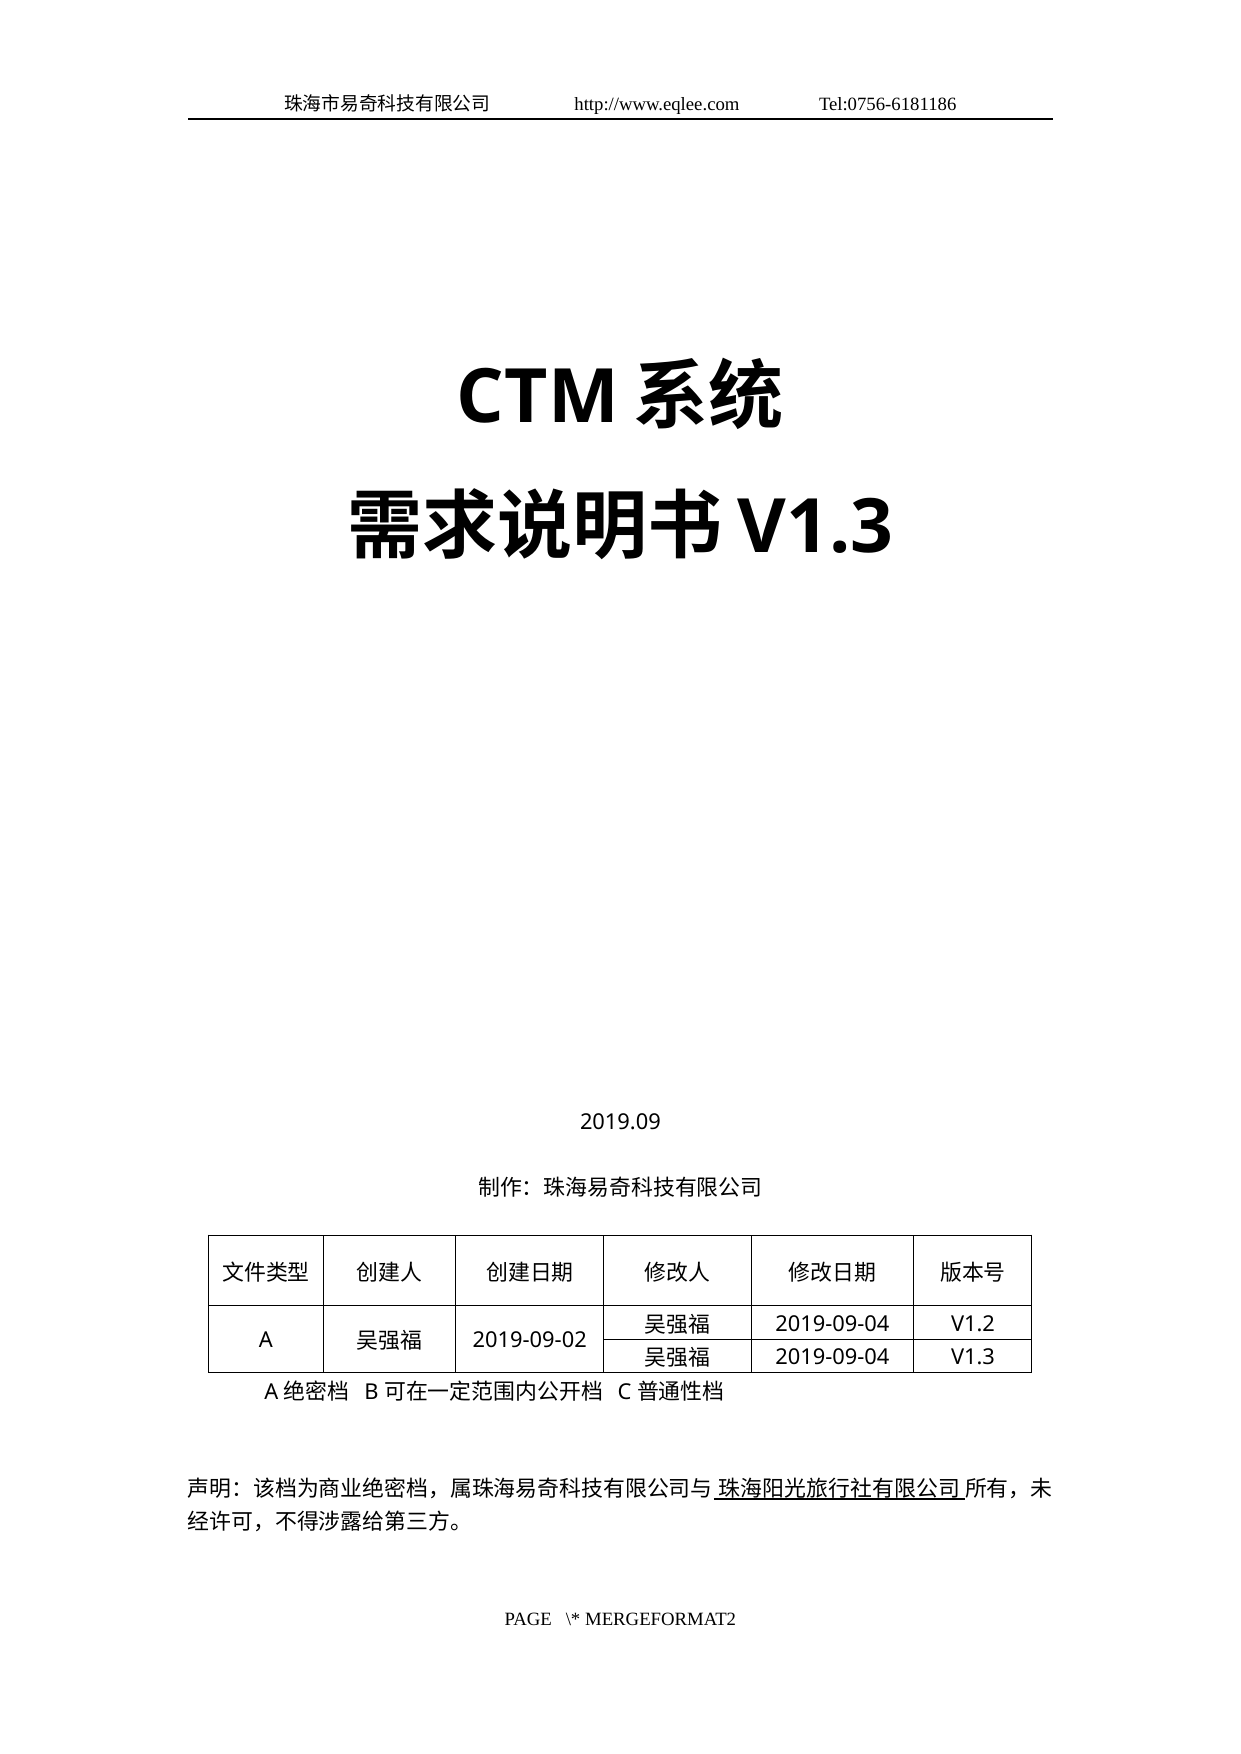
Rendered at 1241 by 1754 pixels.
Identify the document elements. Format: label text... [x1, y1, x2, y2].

text 声明：该档为商业绝密档，属珠海易奇科技有限公司与 珠海阳光旅行社有限公司 所有，未经许可，不得涉露给第三方。 [187, 1471, 1053, 1536]
table_cell V1.3 [914, 1340, 1031, 1372]
table_cell A [209, 1306, 323, 1372]
table_header 创建日期 [456, 1236, 603, 1305]
table_header 创建人 [324, 1236, 455, 1305]
text 2019.09 [187, 1104, 1053, 1137]
table_cell 2019-09-02 [456, 1306, 603, 1372]
table_header 版本号 [914, 1236, 1031, 1305]
text 制作：珠海易奇科技有限公司 [187, 1169, 1053, 1202]
table_cell 吴强福 [604, 1306, 751, 1339]
text CTM系统 [187, 324, 1053, 454]
table_header 文件类型 [209, 1236, 323, 1305]
table_cell V1.2 [914, 1306, 1031, 1339]
table_cell 2019-09-04 [752, 1340, 913, 1372]
table_cell 吴强福 [604, 1340, 751, 1372]
table_cell 2019-09-04 [752, 1306, 913, 1339]
table_header 修改人 [604, 1236, 751, 1305]
table_cell 吴强福 [324, 1306, 455, 1372]
text A 绝密档 B 可在一定范围内公开档 C 普通性档 [187, 1373, 1053, 1406]
text 需求说明书V1.3 [187, 454, 1053, 584]
table_header 修改日期 [752, 1236, 913, 1305]
